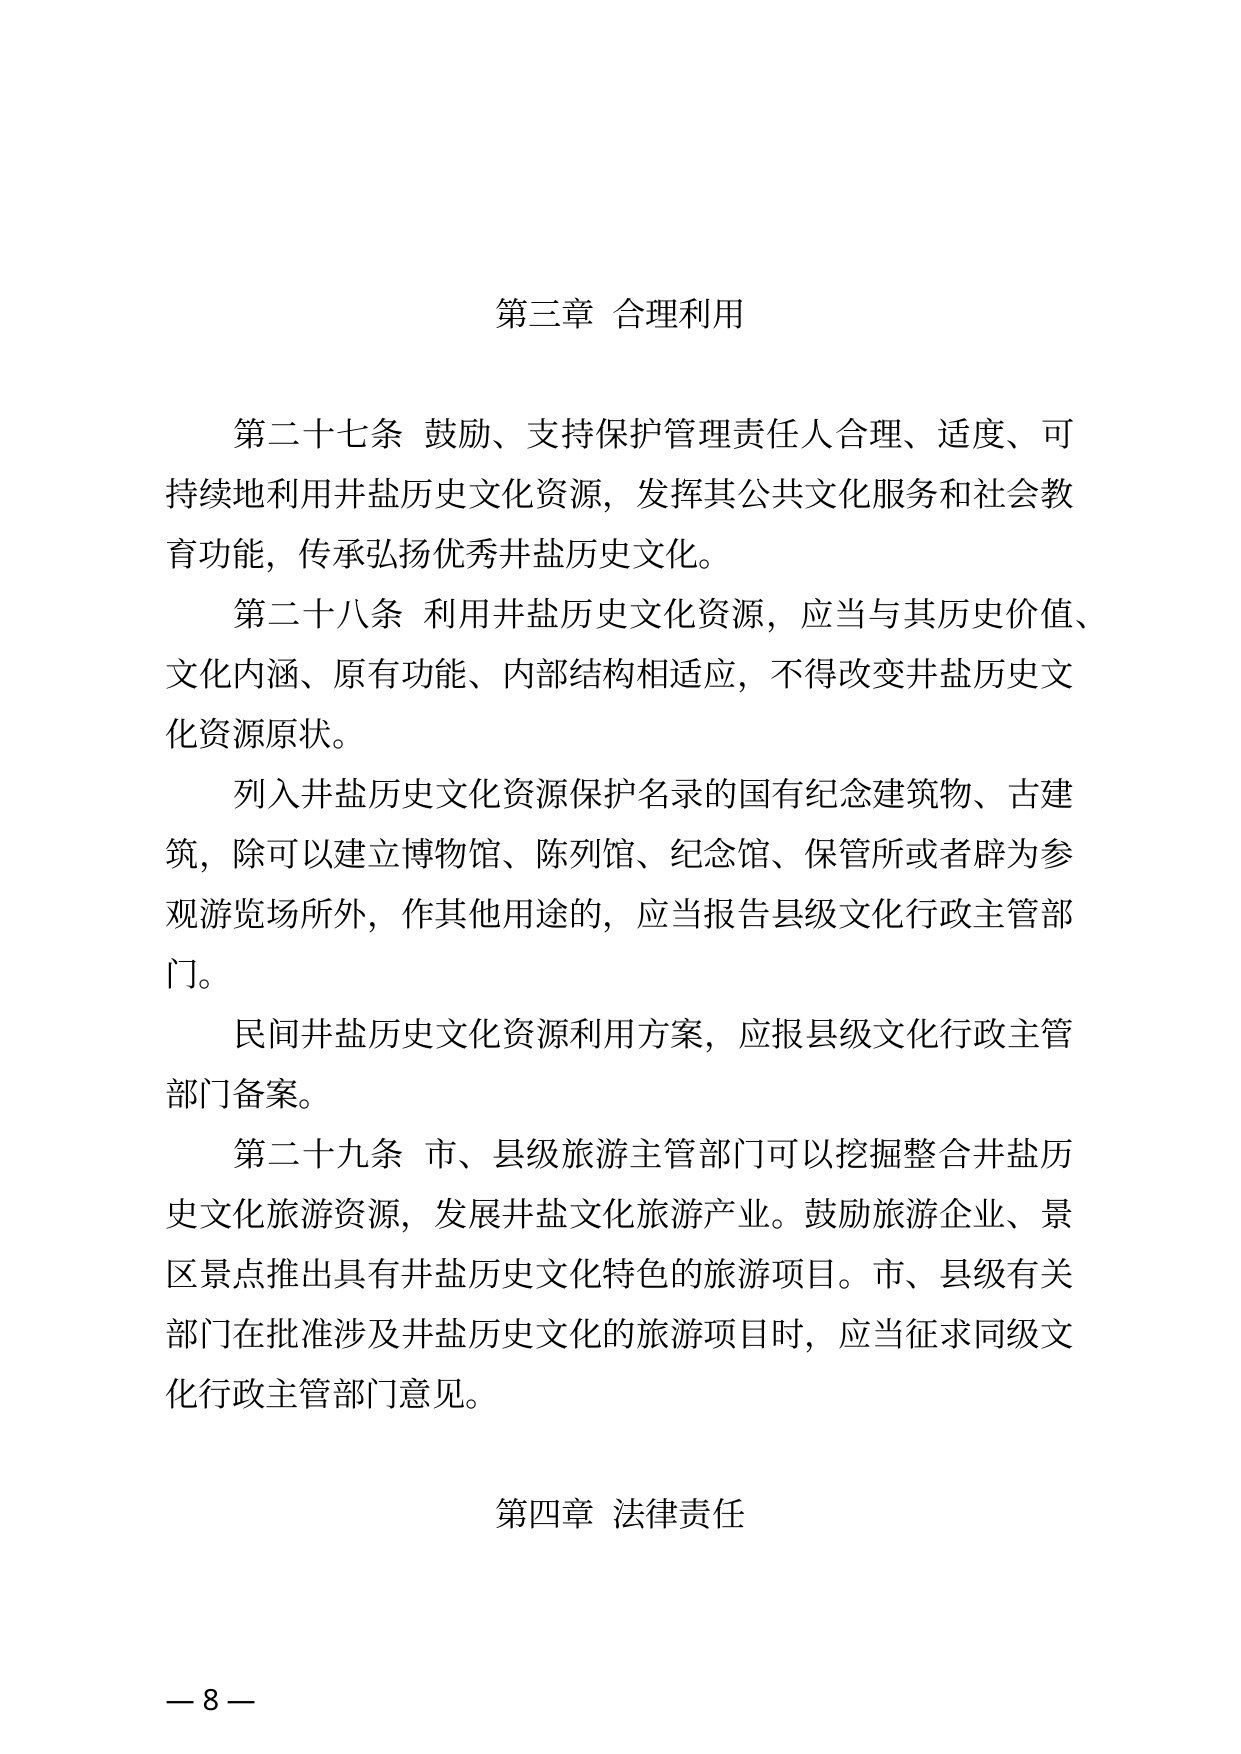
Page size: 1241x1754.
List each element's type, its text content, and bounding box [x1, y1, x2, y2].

text 第四章 法律责任 [165, 1478, 1075, 1538]
text 第三章 合理利用 [165, 278, 1075, 338]
text 第二十八条 利用井盐历史文化资源，应当与其历史价值、文化内涵、原有功能、内部结构相适应，不得改变井盐历史文化资源原状。 [165, 578, 1075, 758]
text 列入井盐历史文化资源保护名录的国有纪念建筑物、古建筑，除可以建立博物馆、陈列馆、纪念馆、保管所或者辟为参观游览场所外，作其他用途的，应当报告县级文化行政主管部门。 [165, 758, 1075, 998]
text 第二十七条 鼓励、支持保护管理责任人合理、适度、可持续地利用井盐历史文化资源，发挥其公共文化服务和社会教育功能，传承弘扬优秀井盐历史文化。 [165, 398, 1075, 578]
text 民间井盐历史文化资源利用方案，应报县级文化行政主管部门备案。 [165, 998, 1075, 1118]
text 第二十九条 市、县级旅游主管部门可以挖掘整合井盐历史文化旅游资源，发展井盐文化旅游产业。鼓励旅游企业、景区景点推出具有井盐历史文化特色的旅游项目。市、县级有关部门在批准涉及井盐历史文化的旅游项目时，应当征求同级文化行政主管部门意见。 [165, 1118, 1075, 1418]
